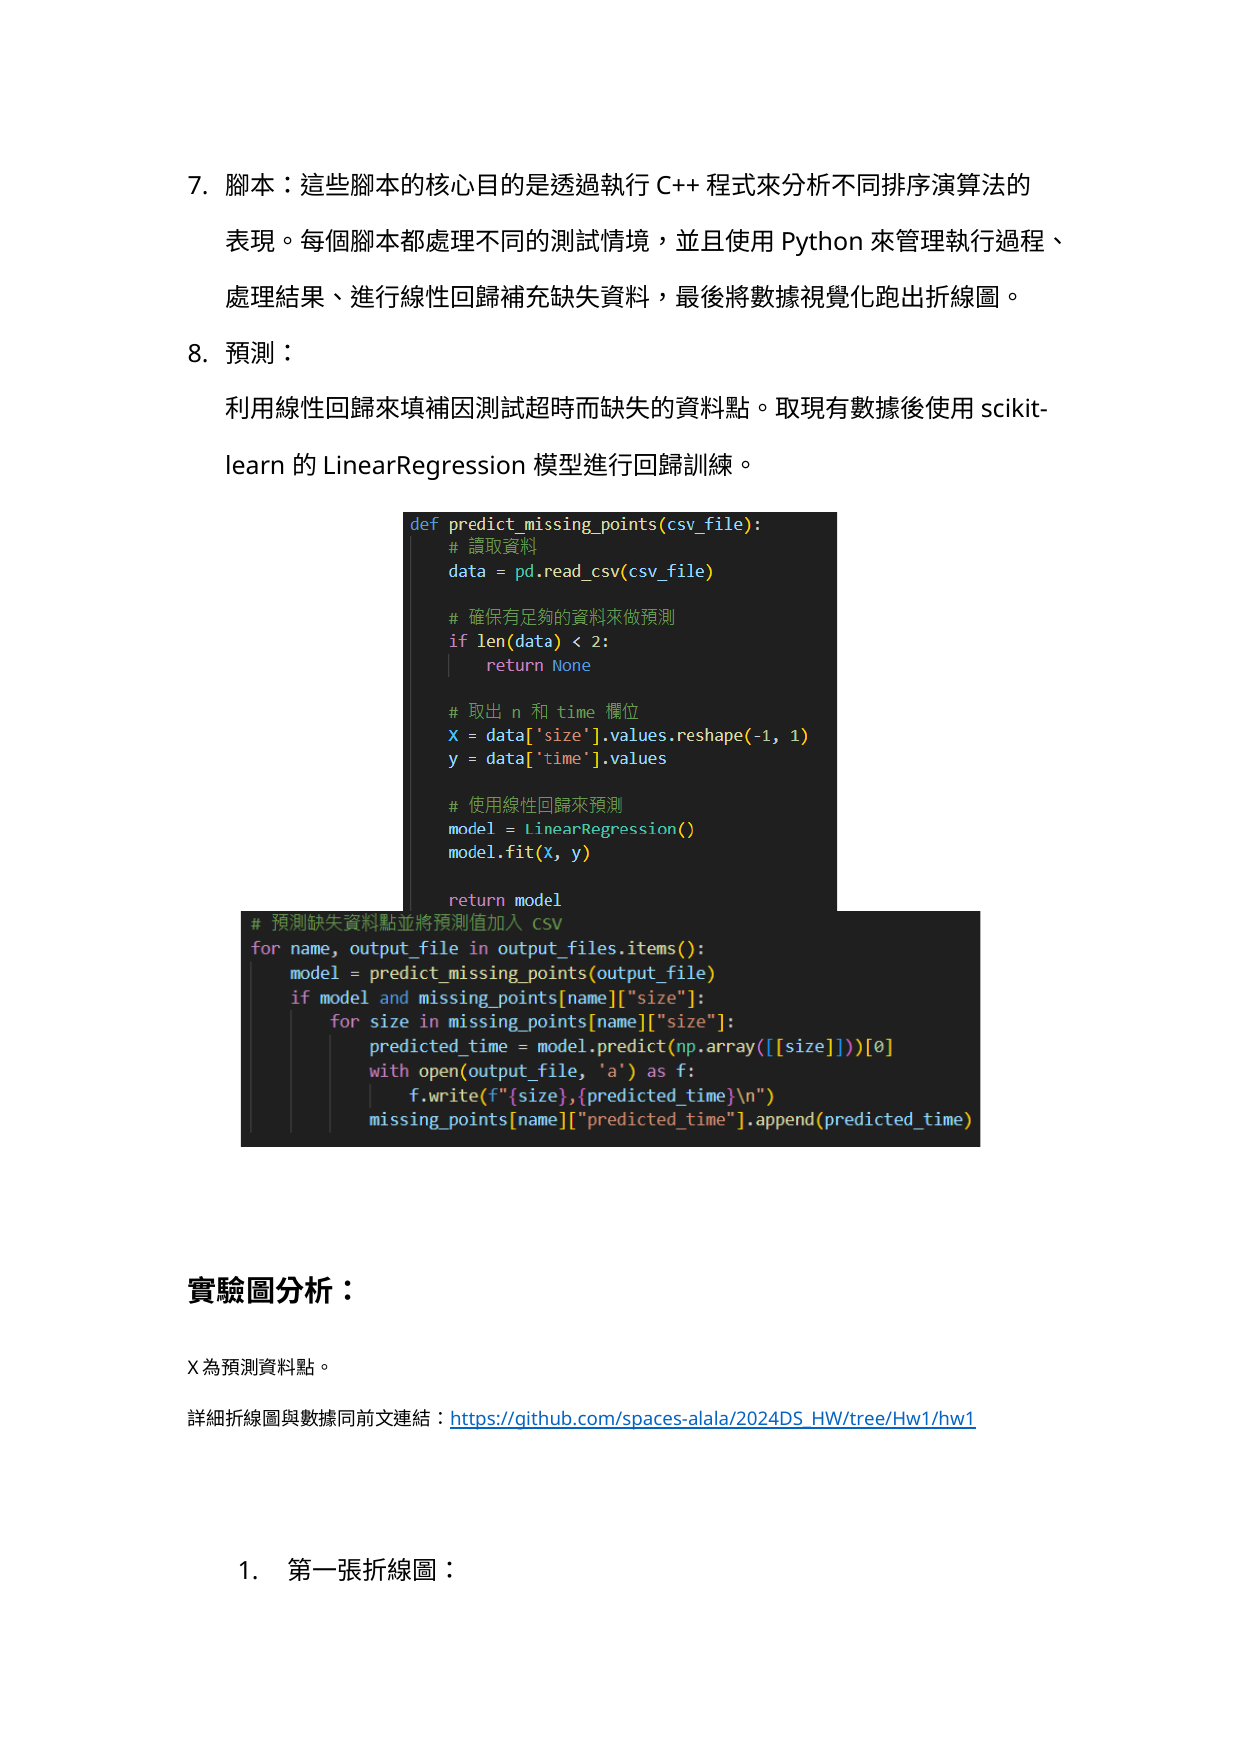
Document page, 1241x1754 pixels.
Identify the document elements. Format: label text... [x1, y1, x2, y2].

list 第一張折線圖： [237, 1550, 1053, 1588]
picture [240, 512, 981, 1147]
text 實驗圖分析： [187, 1251, 1053, 1326]
list 預測： [187, 333, 1053, 370]
text 利用線性回歸來填補因測試超時而缺失的資料點。取現有數據後使用 scikit-learn 的 LinearRegression 模型進行回歸訓練。 [225, 388, 1053, 482]
text X為預測資料點。 [187, 1348, 1053, 1385]
text 詳細折線圖與數據同前文連結：https://github.com/spaces-alala/2024DS_HW/tree/Hw1/hw1 [187, 1399, 1053, 1436]
list 腳本：這些腳本的核心目的是透過執行 C++ 程式來分析不同排序演算法的表現。每個腳本都處理不同的測試情境，並且使用 Python 來管理執行過程、處理結果、進行線性回歸補充缺失資料，最後將數據視覺化跑出折線圖。 [187, 164, 1053, 314]
